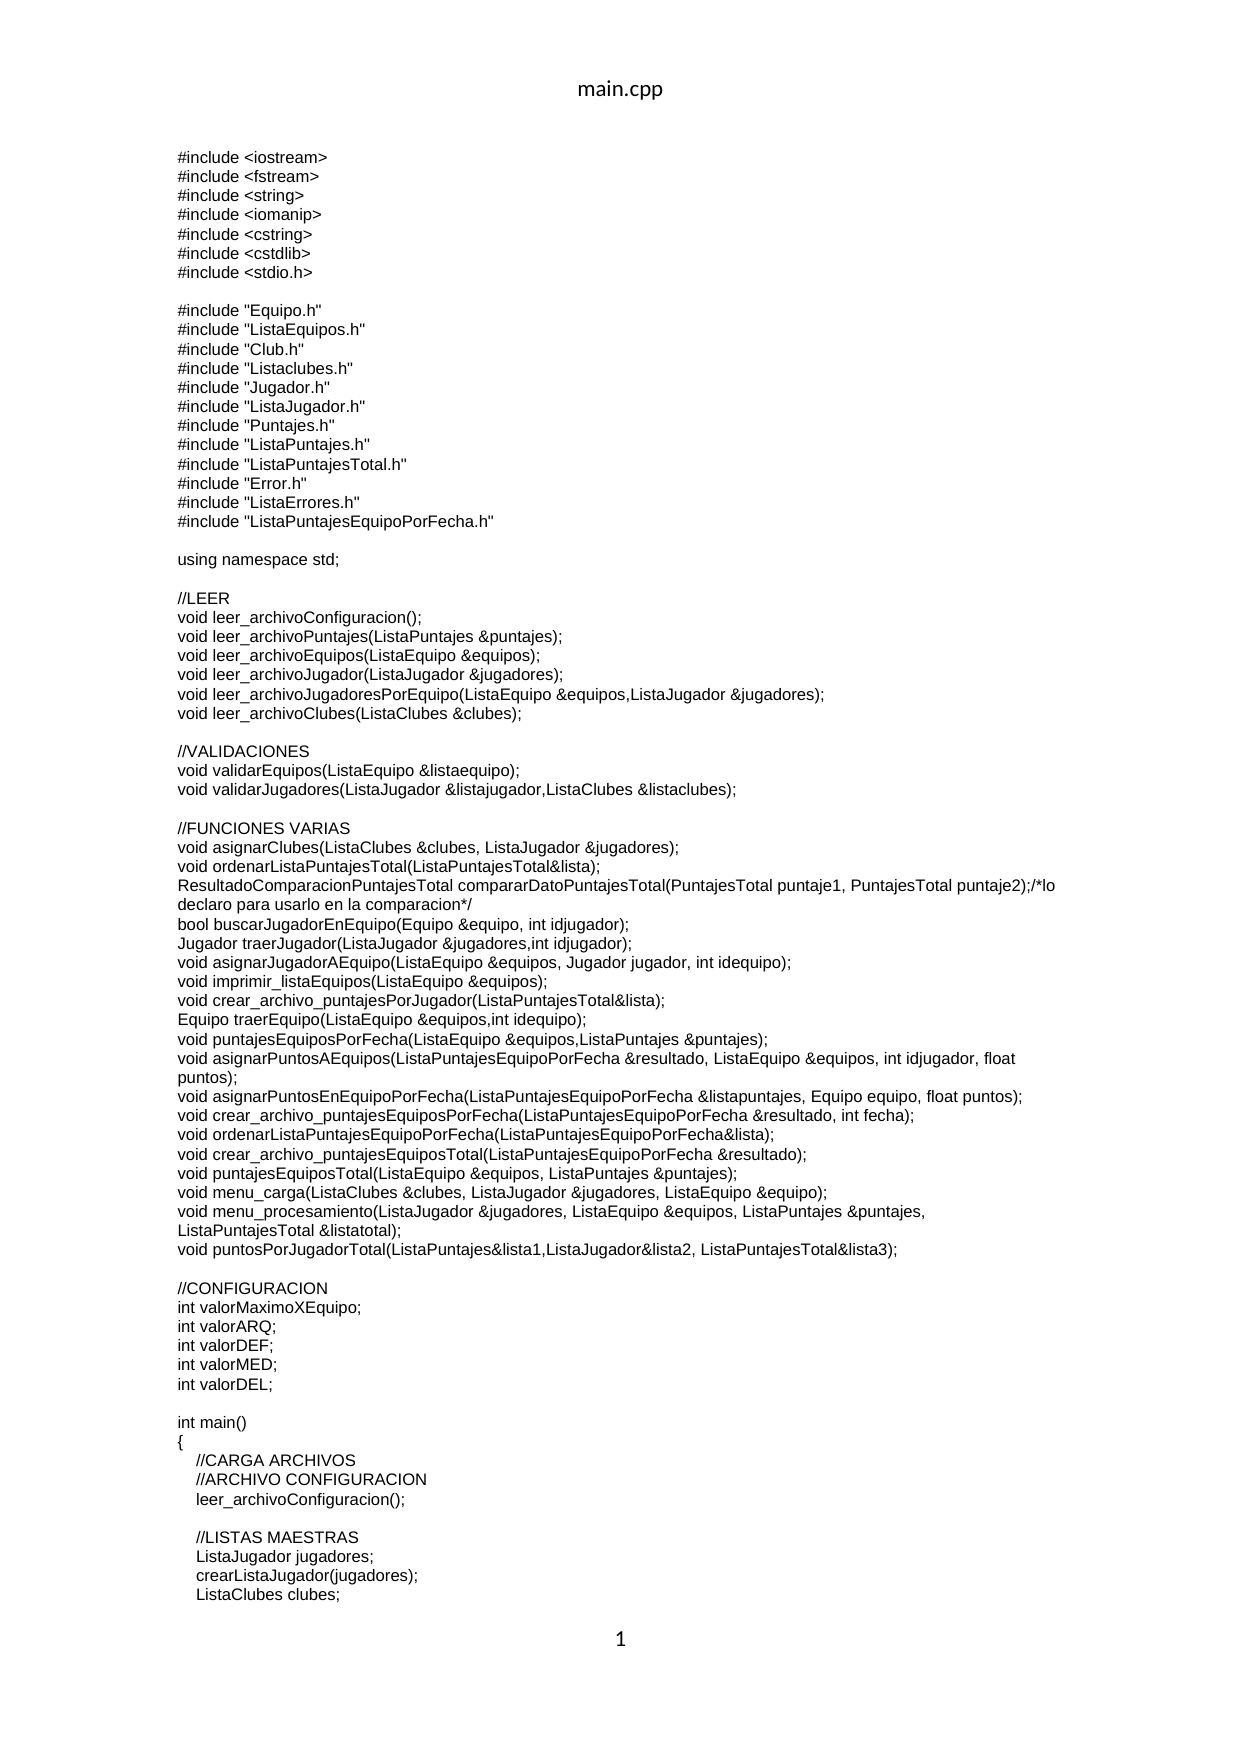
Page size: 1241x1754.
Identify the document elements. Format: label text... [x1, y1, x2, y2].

text #include "ListaJugador.h" [177, 397, 1063, 416]
text leer_archivoConfiguracion(); [177, 1489, 1063, 1508]
text int valorDEF; [177, 1336, 1063, 1355]
text int valorDEL; [177, 1374, 1063, 1393]
text int valorMaximoXEquipo; [177, 1298, 1063, 1317]
text //LEER [177, 588, 1063, 608]
text void leer_archivoClubes(ListaClubes &clubes); [177, 703, 1063, 723]
text //VALIDACIONES [177, 742, 1063, 761]
text void ordenarListaPuntajesEquipoPorFecha(ListaPuntajesEquipoPorFecha&lista); [177, 1125, 1063, 1144]
text #include "ListaPuntajesTotal.h" [177, 454, 1063, 473]
text #include "ListaErrores.h" [177, 493, 1063, 512]
text Equipo traerEquipo(ListaEquipo &equipos,int idequipo); [177, 1010, 1063, 1029]
text void puntajesEquiposPorFecha(ListaEquipo &equipos,ListaPuntajes &puntajes); [177, 1029, 1063, 1048]
text #include <fstream> [177, 167, 1063, 186]
text void puntosPorJugadorTotal(ListaPuntajes&lista1,ListaJugador&lista2, ListaPuntajesTotal&lista3); [177, 1240, 1063, 1259]
text //FUNCIONES VARIAS [177, 818, 1063, 838]
text ResultadoComparacionPuntajesTotal compararDatoPuntajesTotal(PuntajesTotal puntaje1, PuntajesTotal puntaje2);/*lo declaro para usarlo en la comparacion*/ [177, 876, 1063, 914]
text void crear_archivo_puntajesEquiposTotal(ListaPuntajesEquipoPorFecha &resultado); [177, 1144, 1063, 1163]
text //LISTAS MAESTRAS [177, 1528, 1063, 1547]
text #include "Club.h" [177, 339, 1063, 358]
text int main() [177, 1413, 1063, 1432]
text void ordenarListaPuntajesTotal(ListaPuntajesTotal&lista); [177, 857, 1063, 876]
text Jugador traerJugador(ListaJugador &jugadores,int idjugador); [177, 933, 1063, 953]
text int valorMED; [177, 1355, 1063, 1374]
text void menu_procesamiento(ListaJugador &jugadores, ListaEquipo &equipos, ListaPuntajes &puntajes, ListaPuntajesTotal &listatotal); [177, 1202, 1063, 1240]
text void leer_archivoJugador(ListaJugador &jugadores); [177, 665, 1063, 684]
text using namespace std; [177, 550, 1063, 569]
text #include "Puntajes.h" [177, 416, 1063, 435]
text void puntajesEquiposTotal(ListaEquipo &equipos, ListaPuntajes &puntajes); [177, 1163, 1063, 1183]
text void asignarClubes(ListaClubes &clubes, ListaJugador &jugadores); [177, 838, 1063, 857]
text #include <cstring> [177, 224, 1063, 243]
text ListaClubes clubes; [177, 1585, 1063, 1604]
text #include <cstdlib> [177, 243, 1063, 263]
text void menu_carga(ListaClubes &clubes, ListaJugador &jugadores, ListaEquipo &equipo); [177, 1183, 1063, 1202]
text void asignarJugadorAEquipo(ListaEquipo &equipos, Jugador jugador, int idequipo); [177, 953, 1063, 972]
text bool buscarJugadorEnEquipo(Equipo &equipo, int idjugador); [177, 914, 1063, 933]
text int valorARQ; [177, 1317, 1063, 1336]
text void leer_archivoJugadoresPorEquipo(ListaEquipo &equipos,ListaJugador &jugadores); [177, 684, 1063, 703]
text void crear_archivo_puntajesPorJugador(ListaPuntajesTotal&lista); [177, 991, 1063, 1010]
text void leer_archivoEquipos(ListaEquipo &equipos); [177, 646, 1063, 665]
text void asignarPuntosEnEquipoPorFecha(ListaPuntajesEquipoPorFecha &listapuntajes, Equipo equipo, float puntos); [177, 1087, 1063, 1106]
text { [177, 1432, 1063, 1451]
text #include "Equipo.h" [177, 301, 1063, 320]
text void validarEquipos(ListaEquipo &listaequipo); [177, 761, 1063, 780]
text #include <stdio.h> [177, 263, 1063, 282]
text #include <iostream> [177, 148, 1063, 167]
text #include "ListaPuntajes.h" [177, 435, 1063, 454]
text //CONFIGURACION [177, 1278, 1063, 1298]
text ListaJugador jugadores; [177, 1547, 1063, 1566]
text #include <iomanip> [177, 205, 1063, 224]
text #include "Jugador.h" [177, 378, 1063, 397]
text #include "ListaPuntajesEquipoPorFecha.h" [177, 512, 1063, 531]
text void validarJugadores(ListaJugador &listajugador,ListaClubes &listaclubes); [177, 780, 1063, 799]
text #include "Error.h" [177, 473, 1063, 493]
text crearListaJugador(jugadores); [177, 1566, 1063, 1585]
text void leer_archivoPuntajes(ListaPuntajes &puntajes); [177, 627, 1063, 646]
text void leer_archivoConfiguracion(); [177, 608, 1063, 627]
text void asignarPuntosAEquipos(ListaPuntajesEquipoPorFecha &resultado, ListaEquipo &equipos, int idjugador, float puntos); [177, 1048, 1063, 1087]
text //CARGA ARCHIVOS [177, 1451, 1063, 1470]
text void crear_archivo_puntajesEquiposPorFecha(ListaPuntajesEquipoPorFecha &resultado, int fecha); [177, 1106, 1063, 1125]
text #include <string> [177, 186, 1063, 205]
text #include "Listaclubes.h" [177, 358, 1063, 378]
text //ARCHIVO CONFIGURACION [177, 1470, 1063, 1489]
text #include "ListaEquipos.h" [177, 320, 1063, 339]
text void imprimir_listaEquipos(ListaEquipo &equipos); [177, 972, 1063, 991]
